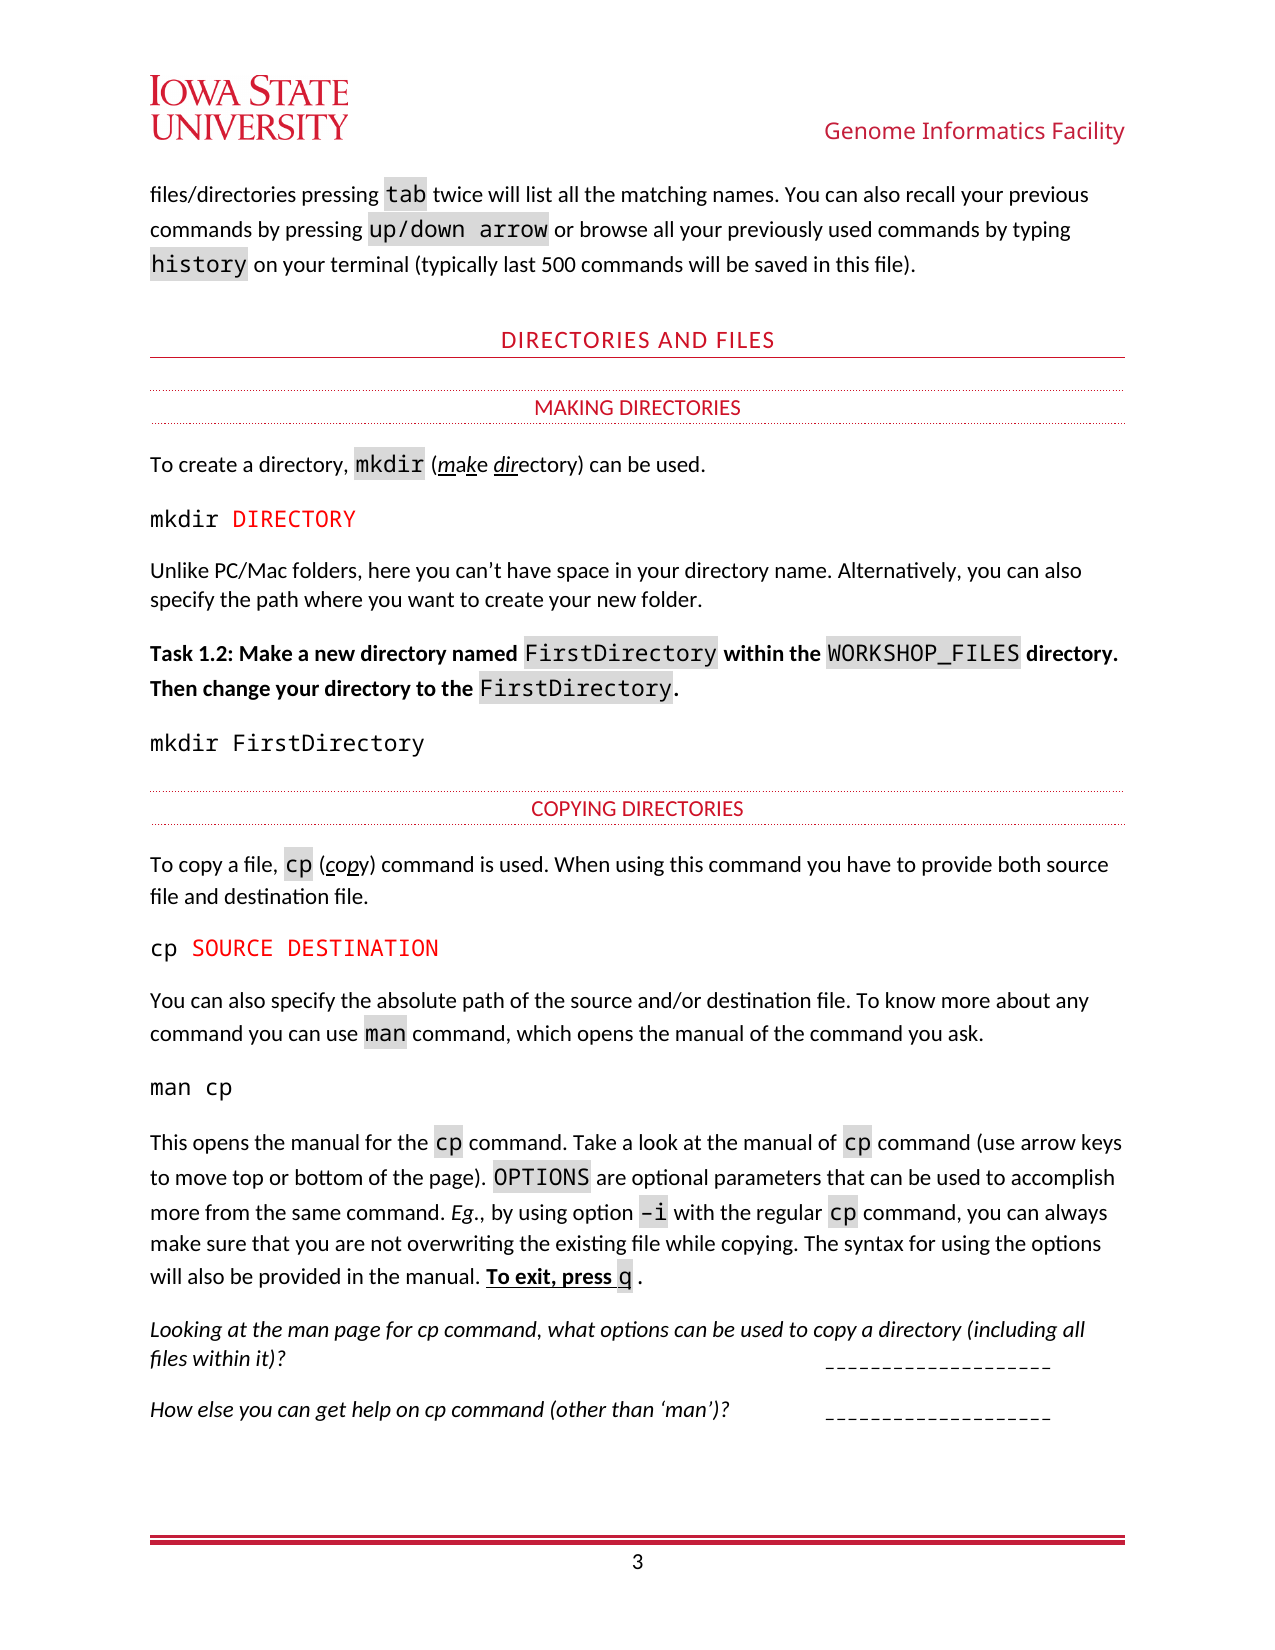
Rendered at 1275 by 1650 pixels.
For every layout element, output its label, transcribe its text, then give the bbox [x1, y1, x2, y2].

text To copy a file, cp (copy) command is used. When using this command you have to provide both source file and destination file. [150, 847, 1125, 910]
subtitle Directories and Files [150, 324, 1125, 357]
text To create a directory, mkdir (make directory) can be used. [150, 447, 354, 480]
text cp SOURCE DESTINATION [150, 932, 1125, 963]
text How else you can get help on cp command (other than ‘man’)? ____________________ [150, 1395, 1125, 1423]
text mkdir FirstDirectory [150, 727, 1125, 758]
text This opens the manual for the cp command. Take a look at the manual of cp command (use arrow keys to move top or bottom of the page). OPTIONS are optional parameters that can be used to accomplish more from the same command. Eg., by using option –i with the regular cp command, you can always make sure that you are not overwriting the existing file while copying. The syntax for using the options will also be provided in the manual. To exit, press q. [150, 1125, 1125, 1293]
text man cp [150, 1071, 1125, 1102]
text Looking at the man page for cp command, what options can be used to copy a directory (including all files within it)? ____________________ [150, 1315, 1125, 1372]
subtitle Making directories [150, 390, 1125, 424]
text Unlike PC/Mac folders, here you can’t have space in your directory name. Alternatively, you can also specify the path where you want to create your new folder. [150, 556, 1125, 614]
picture [150, 75, 348, 140]
text mkdir DIRECTORY [150, 503, 1125, 534]
text Task 1.2: Make a new directory named FirstDirectory within the WORKSHOP_FILES directory. Then change your directory to the FirstDirectory. [150, 636, 1125, 704]
subtitle Copying Directories [150, 791, 1125, 825]
text You can also specify the absolute path of the source and/or destination file. To know more about any command you can use man command, which opens the manual of the command you ask. [150, 986, 1125, 1049]
text To create a directory, mkdir (make directory) can be used. [425, 447, 1125, 480]
